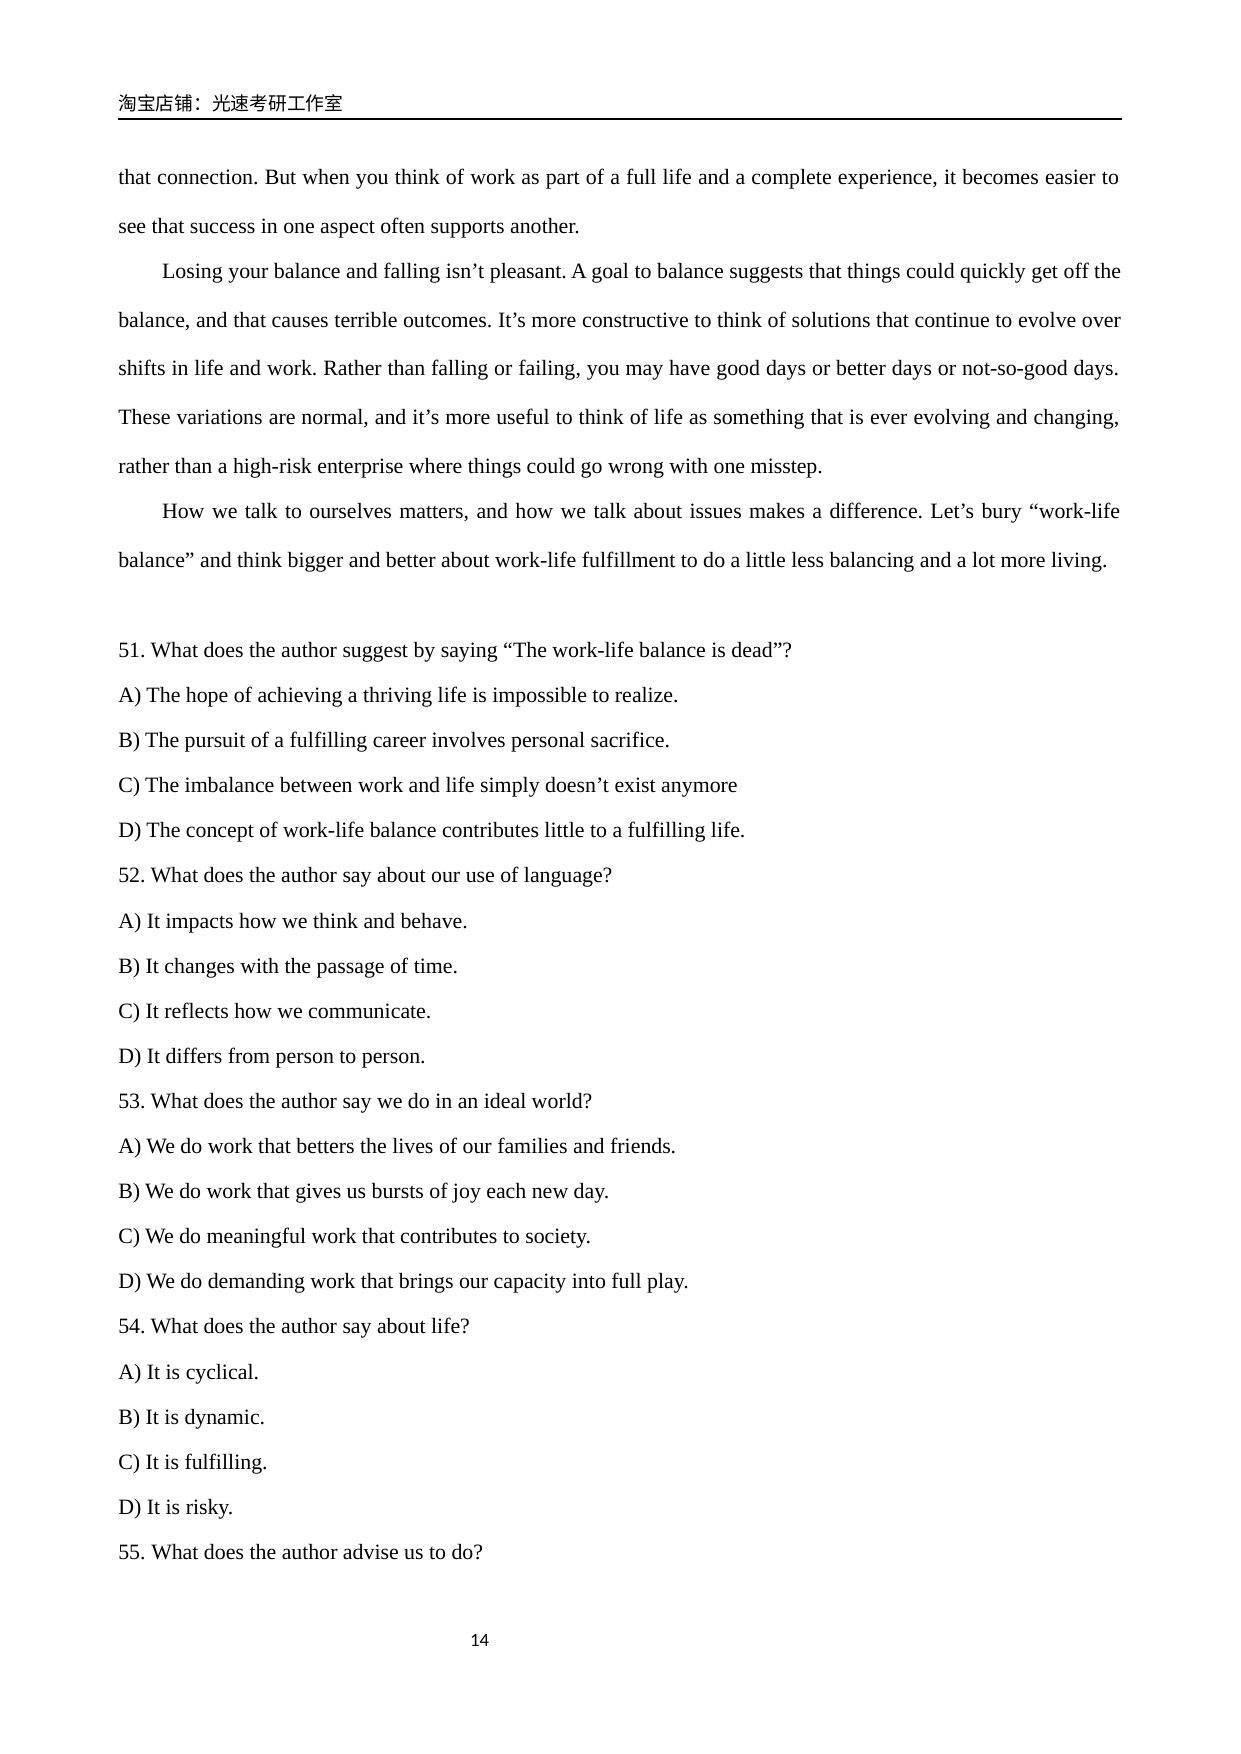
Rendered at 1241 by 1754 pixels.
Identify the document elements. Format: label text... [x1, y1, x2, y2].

text A) We do work that betters the lives of our families and friends. [118, 1129, 1122, 1162]
text C) We do meaningful work that contributes to society. [118, 1220, 1122, 1252]
text Losing your balance and falling isn’t pleasant. A goal to balance suggests that things could quickly get off the balance, and that causes terrible outcomes. It’s more constructive to think of solutions that continue to evolve over shifts in life and work. Rather than falling or failing, you may have good days or better days or not-so-good days. These variations are normal, and it’s more useful to think of life as something that is ever evolving and changing, rather than a high-risk enterprise where things could go wrong with one misstep. [118, 254, 1122, 482]
text How we talk to ourselves matters, and how we talk about issues makes a difference. Let’s bury “work-life balance” and think bigger and better about work-life fulfillment to do a little less balancing and a lot more living. [118, 494, 1122, 576]
text C) It is fulfilling. [118, 1445, 1122, 1478]
text D) The concept of work-life balance contributes little to a fulfilling life. [118, 814, 1122, 846]
text 54. What does the author say about life? [118, 1310, 1122, 1342]
text D) It differs from person to person. [118, 1039, 1122, 1072]
text 52. What does the author say about our use of language? [118, 859, 1122, 891]
text 53. What does the author say we do in an ideal world? [118, 1084, 1122, 1117]
text B) It changes with the passage of time. [118, 949, 1122, 982]
text C) It reflects how we communicate. [118, 994, 1122, 1027]
text A) It impacts how we think and behave. [118, 904, 1122, 936]
text D) It is risky. [118, 1490, 1122, 1523]
text A) It is cyclical. [118, 1355, 1122, 1387]
text B) It is dynamic. [118, 1400, 1122, 1433]
text A) The hope of achieving a thriving life is impossible to realize. [118, 678, 1122, 711]
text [118, 160, 1122, 242]
text B) We do work that gives us bursts of joy each new day. [118, 1174, 1122, 1207]
list What does the author advise us to do? [118, 1535, 1122, 1568]
text C) The imbalance between work and life simply doesn’t exist anymore [118, 769, 1122, 801]
text 51. What does the author suggest by saying “The work-life balance is dead”? [118, 633, 1122, 666]
text D) We do demanding work that brings our capacity into full play. [118, 1265, 1122, 1297]
text B) The pursuit of a fulfilling career involves personal sacrifice. [118, 723, 1122, 756]
